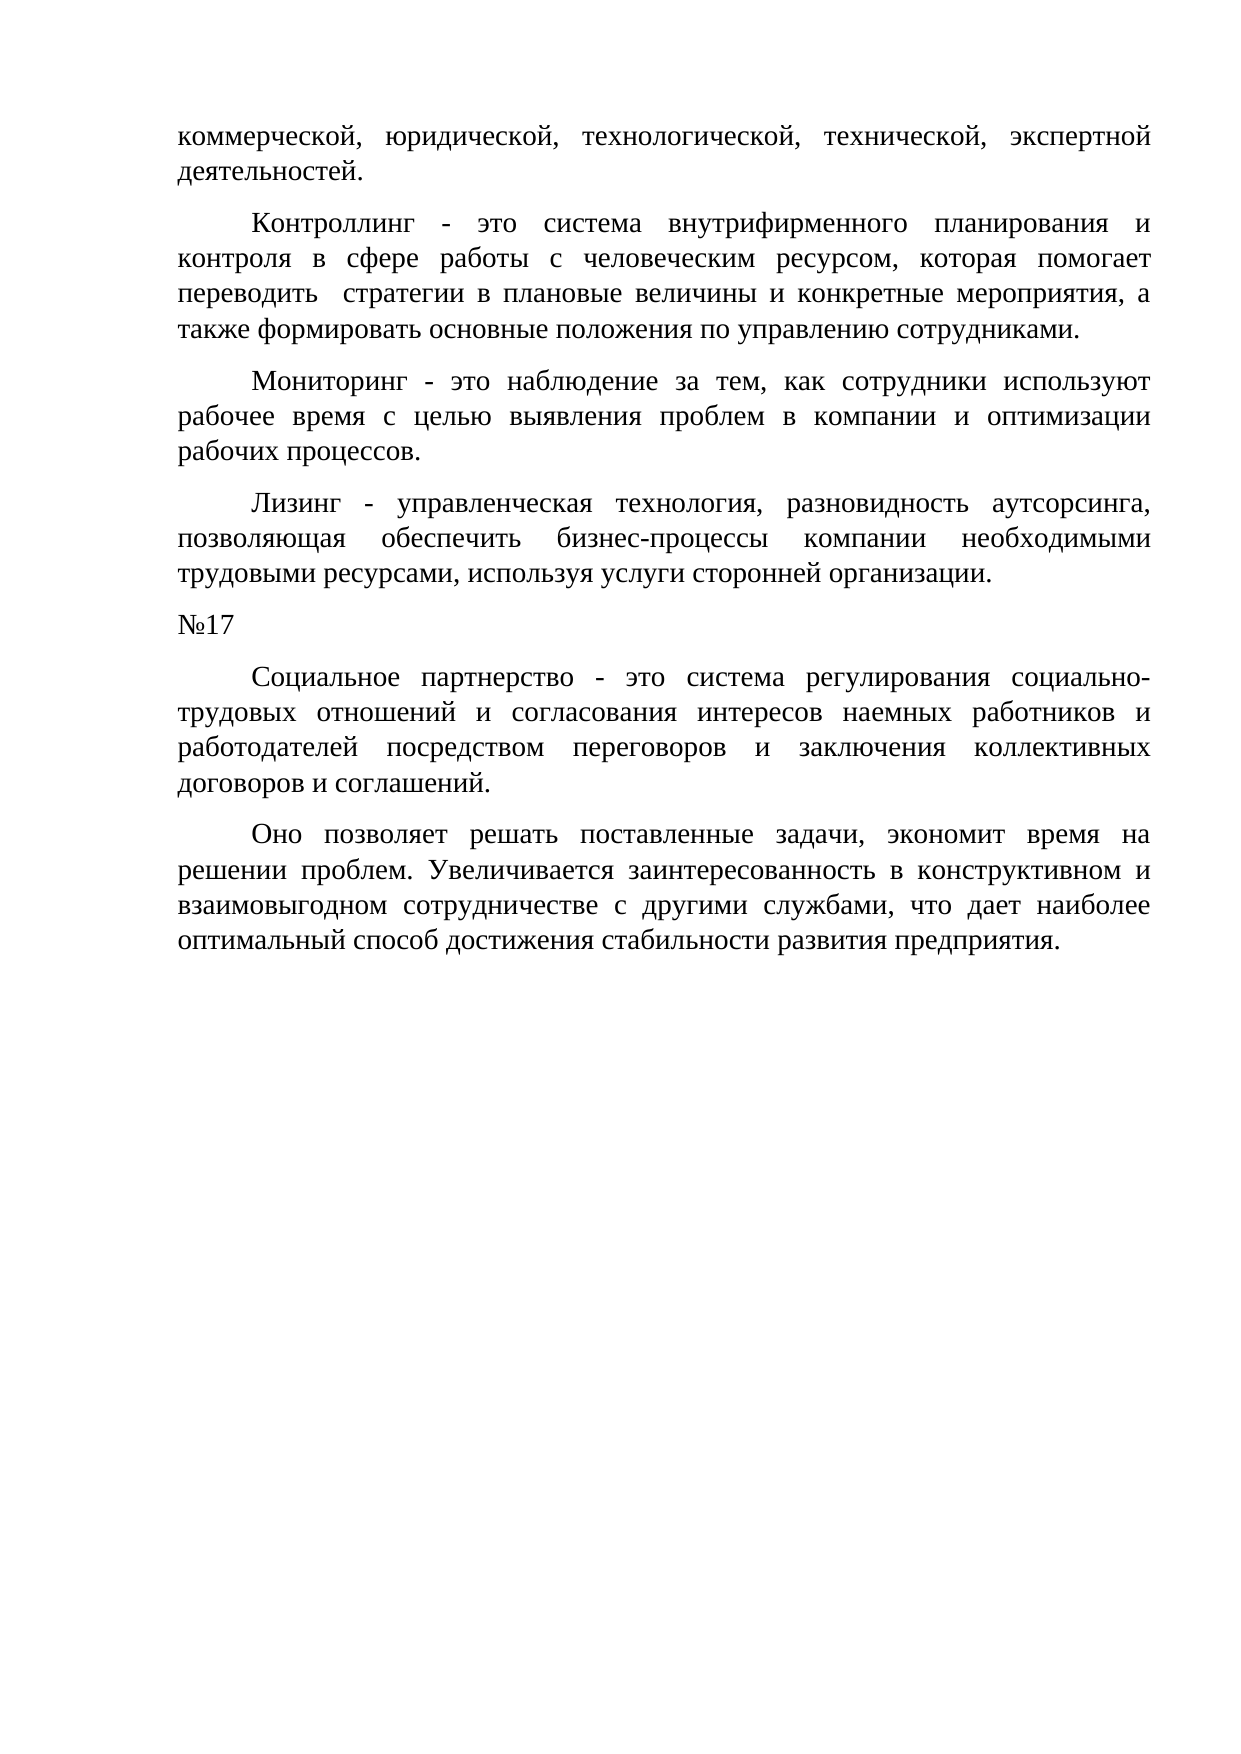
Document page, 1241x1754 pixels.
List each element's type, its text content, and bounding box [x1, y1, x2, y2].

text Социальное партнерство - это система регулирования социально-трудовых отношений и согласования интересов наемных работников и работодателей посредством переговоров и заключения коллективных договоров и соглашений. [177, 659, 1152, 798]
text №17 [177, 607, 1152, 641]
text Лизинг - управленческая технология, разновидность аутсорсинга, позволяющая обеспечить бизнес-процессы компании необходимыми трудовыми ресурсами, используя услуги сторонней организации. [177, 485, 1152, 589]
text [177, 118, 1152, 187]
text Оно позволяет решать поставленные задачи, экономит время на решении проблем. Увеличивается заинтересованность в конструктивном и взаимовыгодном сотрудничестве с другими службами, что дает наиболее оптимальный способ достижения стабильности развития предприятия. [177, 817, 1152, 956]
text Контроллинг - это система внутрифирменного планирования и контроля в сфере работы с человеческим ресурсом, которая помогает переводить стратегии в плановые величины и конкретные мероприятия, а также формировать основные положения по управлению сотрудниками. [177, 205, 1152, 344]
text Мониторинг - это наблюдение за тем, как сотрудники используют рабочее время с целью выявления проблем в компании и оптимизации рабочих процессов. [177, 363, 1152, 467]
